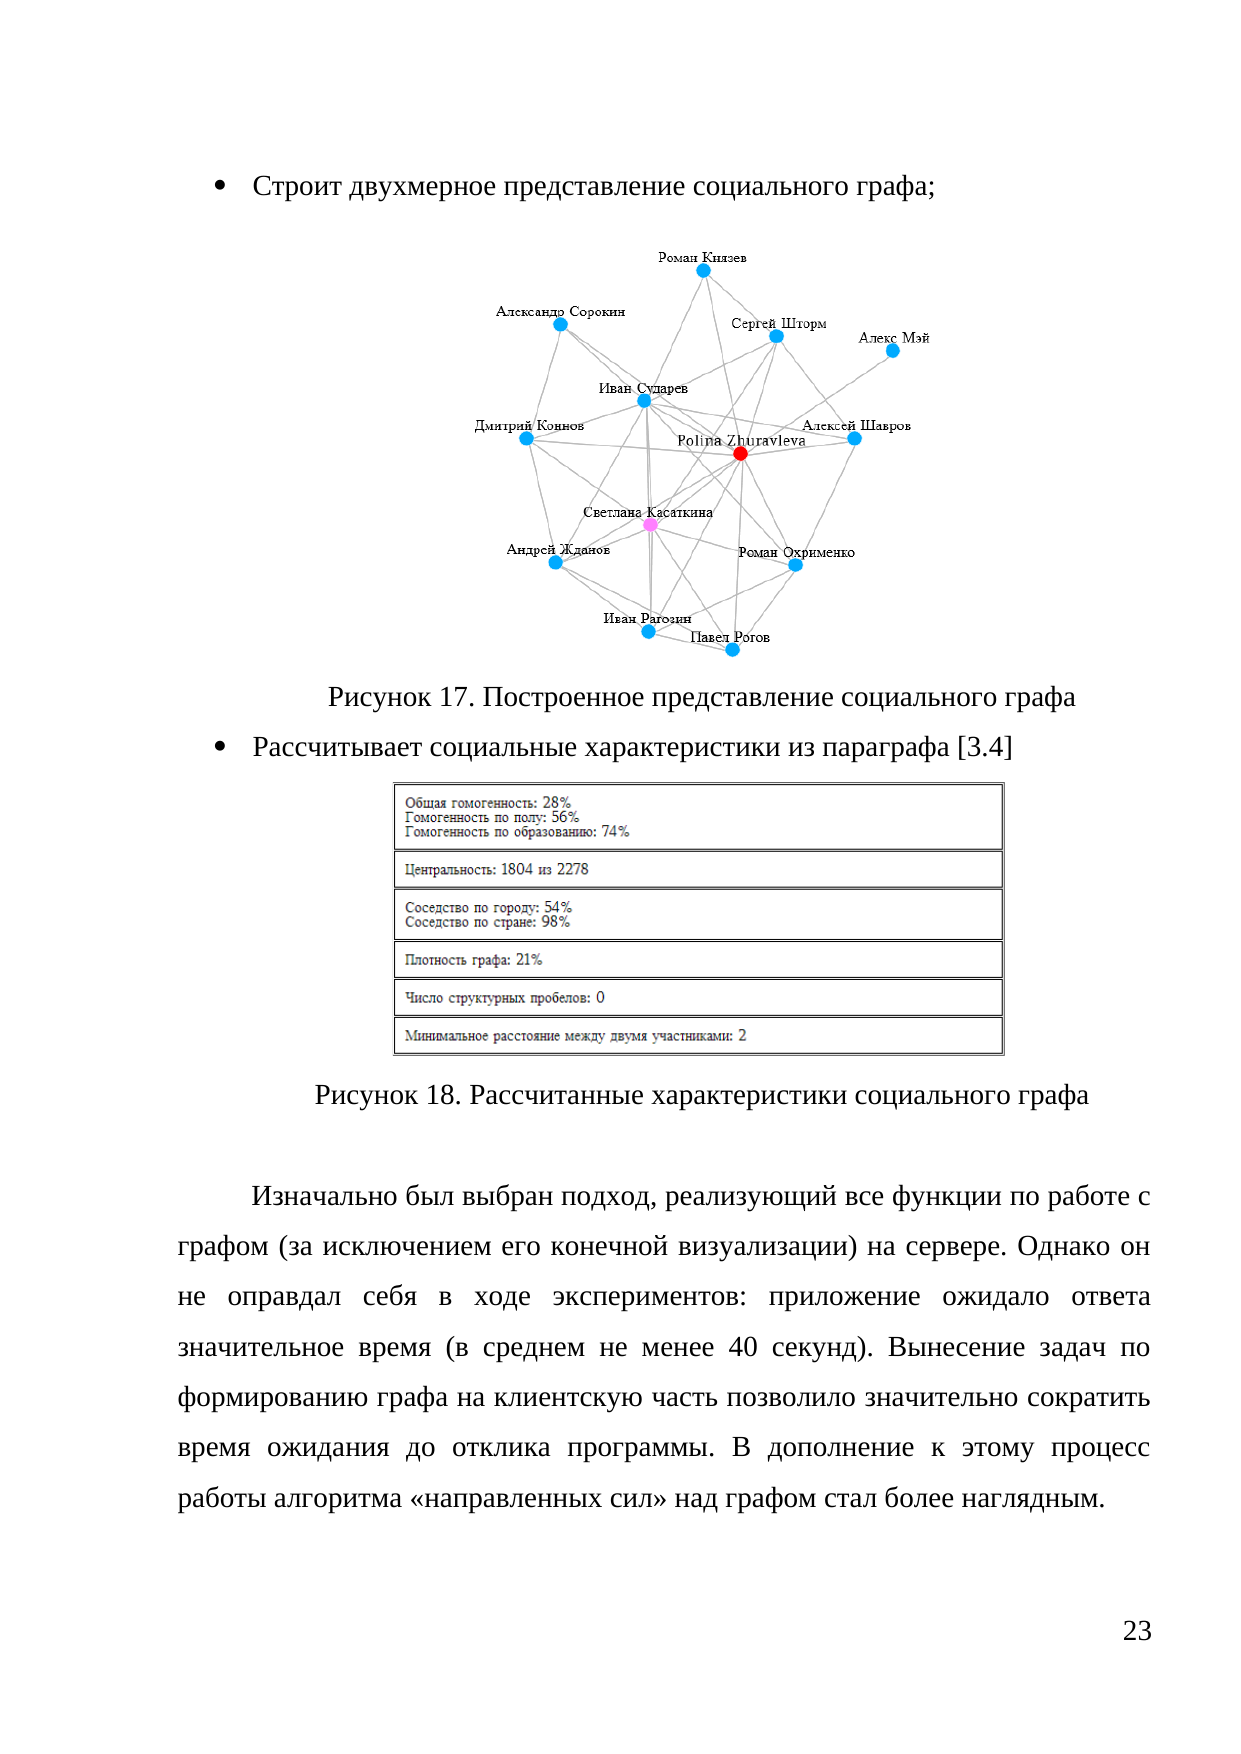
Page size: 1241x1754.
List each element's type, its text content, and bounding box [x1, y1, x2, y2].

text Изначально был выбран подход, реализующий все функции по работе с графом (за исключением его конечной визуализации) на сервере. Однако он не оправдал себя в ходе экспериментов: приложение ожидало ответа значительное время (в среднем не менее 40 секунд). Вынесение задач по формированию графа на клиентскую часть позволило значительно сократить время ожидания до отклика программы. В дополнение к этому процесс работы алгоритма «направленных сил» над графом стал более наглядным. [177, 1178, 1152, 1513]
list Строит двухмерное представление социального графа; [215, 168, 1152, 202]
list Рисунок 17. Построенное представление социального графа [252, 679, 1152, 713]
list Рассчитывает социальные характеристики из параграфа [3.4] [215, 729, 1152, 763]
list Рисунок 18. Рассчитанные характеристики социального графа [252, 1077, 1152, 1111]
picture [392, 780, 1012, 1061]
picture [466, 218, 938, 663]
